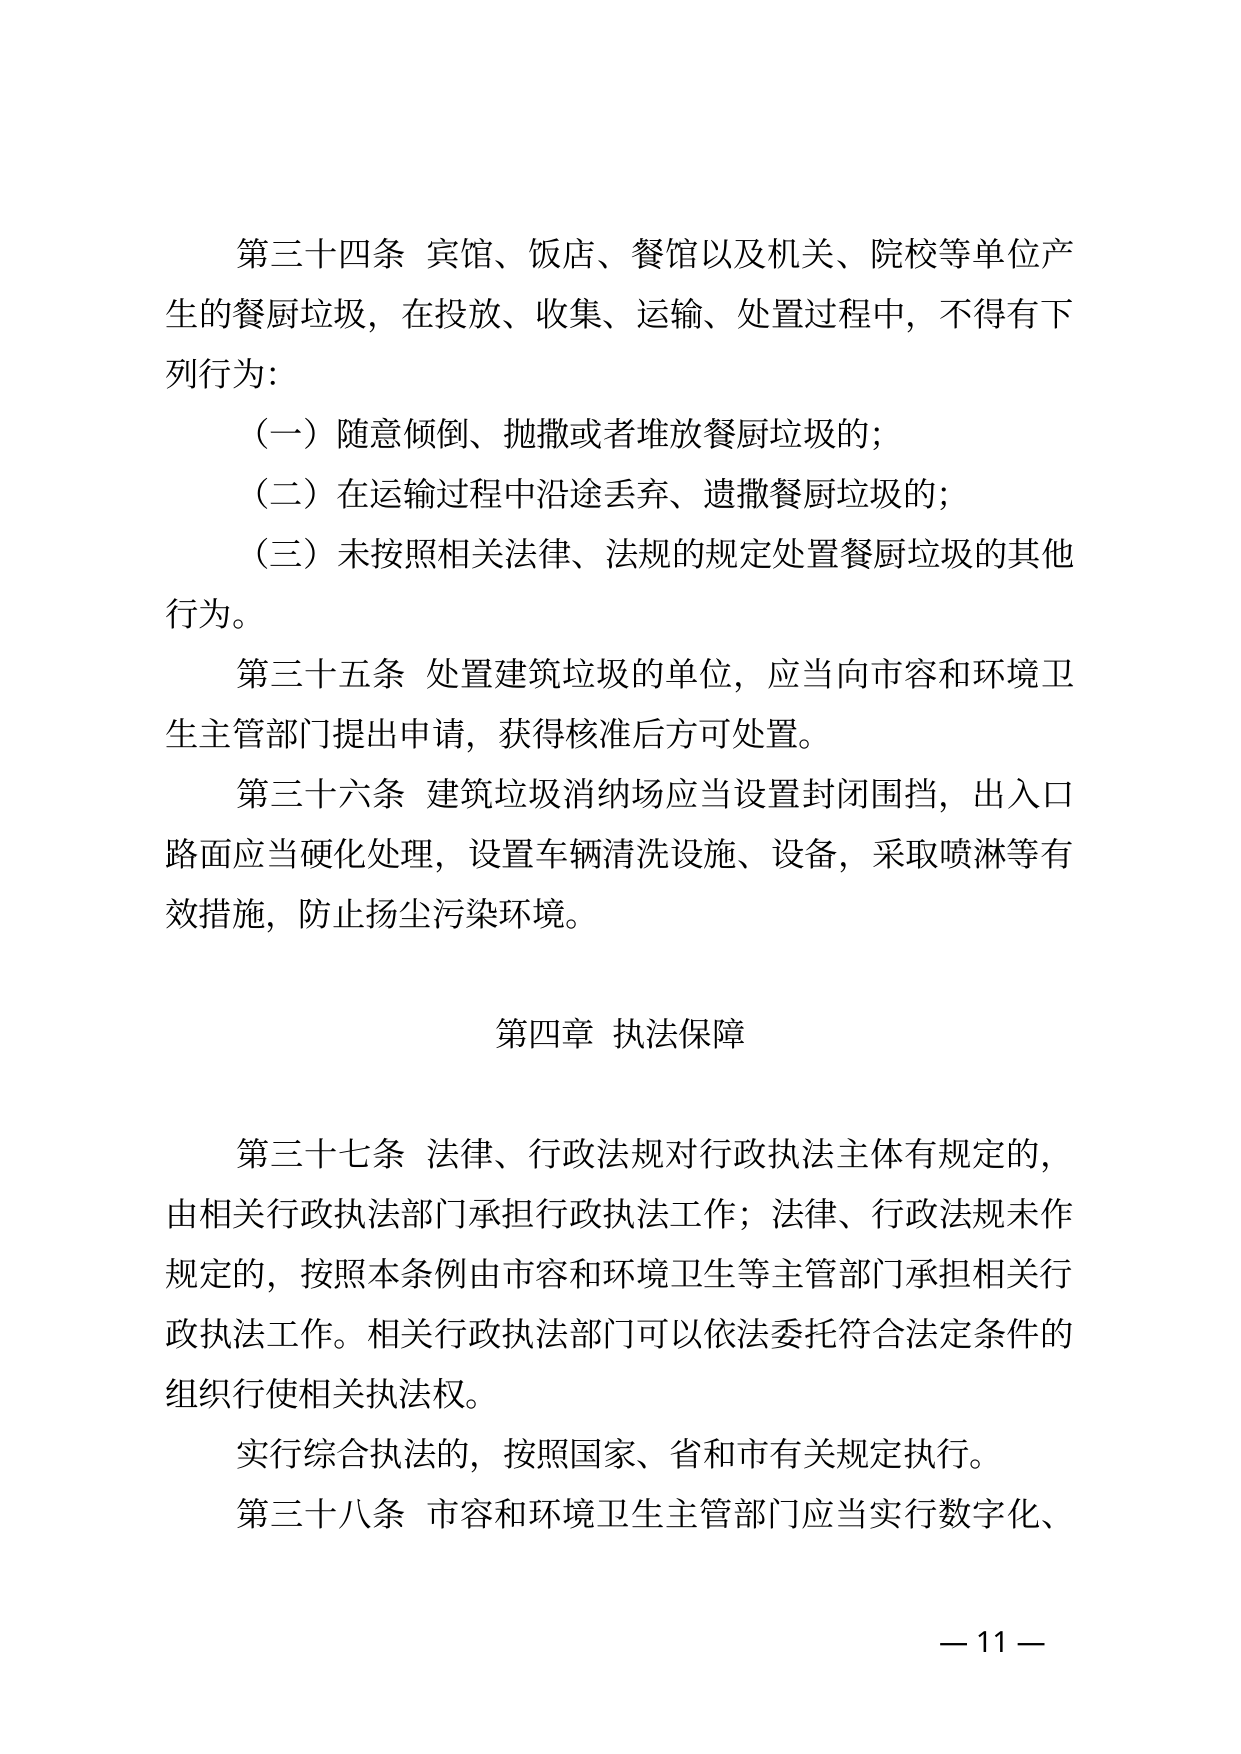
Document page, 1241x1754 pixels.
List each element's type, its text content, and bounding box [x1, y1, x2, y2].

text （二）在运输过程中沿途丢弃、遗撒餐厨垃圾的； [165, 458, 1075, 518]
text 第三十七条 法律、行政法规对行政执法主体有规定的，由相关行政执法部门承担行政执法工作；法律、行政法规未作规定的，按照本条例由市容和环境卫生等主管部门承担相关行政执法工作。相关行政执法部门可以依法委托符合法定条件的组织行使相关执法权。 [165, 1118, 1075, 1418]
text 第三十五条 处置建筑垃圾的单位，应当向市容和环境卫生主管部门提出申请，获得核准后方可处置。 [165, 638, 1075, 758]
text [165, 1478, 1075, 1538]
text （三）未按照相关法律、法规的规定处置餐厨垃圾的其他行为。 [165, 518, 1075, 638]
text 第三十四条 宾馆、饭店、餐馆以及机关、院校等单位产生的餐厨垃圾，在投放、收集、运输、处置过程中，不得有下列行为： [165, 218, 1075, 398]
text 第四章 执法保障 [165, 998, 1075, 1058]
text 第三十六条 建筑垃圾消纳场应当设置封闭围挡，出入口路面应当硬化处理，设置车辆清洗设施、设备，采取喷淋等有效措施，防止扬尘污染环境。 [165, 758, 1075, 938]
text 实行综合执法的，按照国家、省和市有关规定执行。 [165, 1418, 1075, 1478]
text （一）随意倾倒、抛撒或者堆放餐厨垃圾的； [165, 398, 1075, 458]
